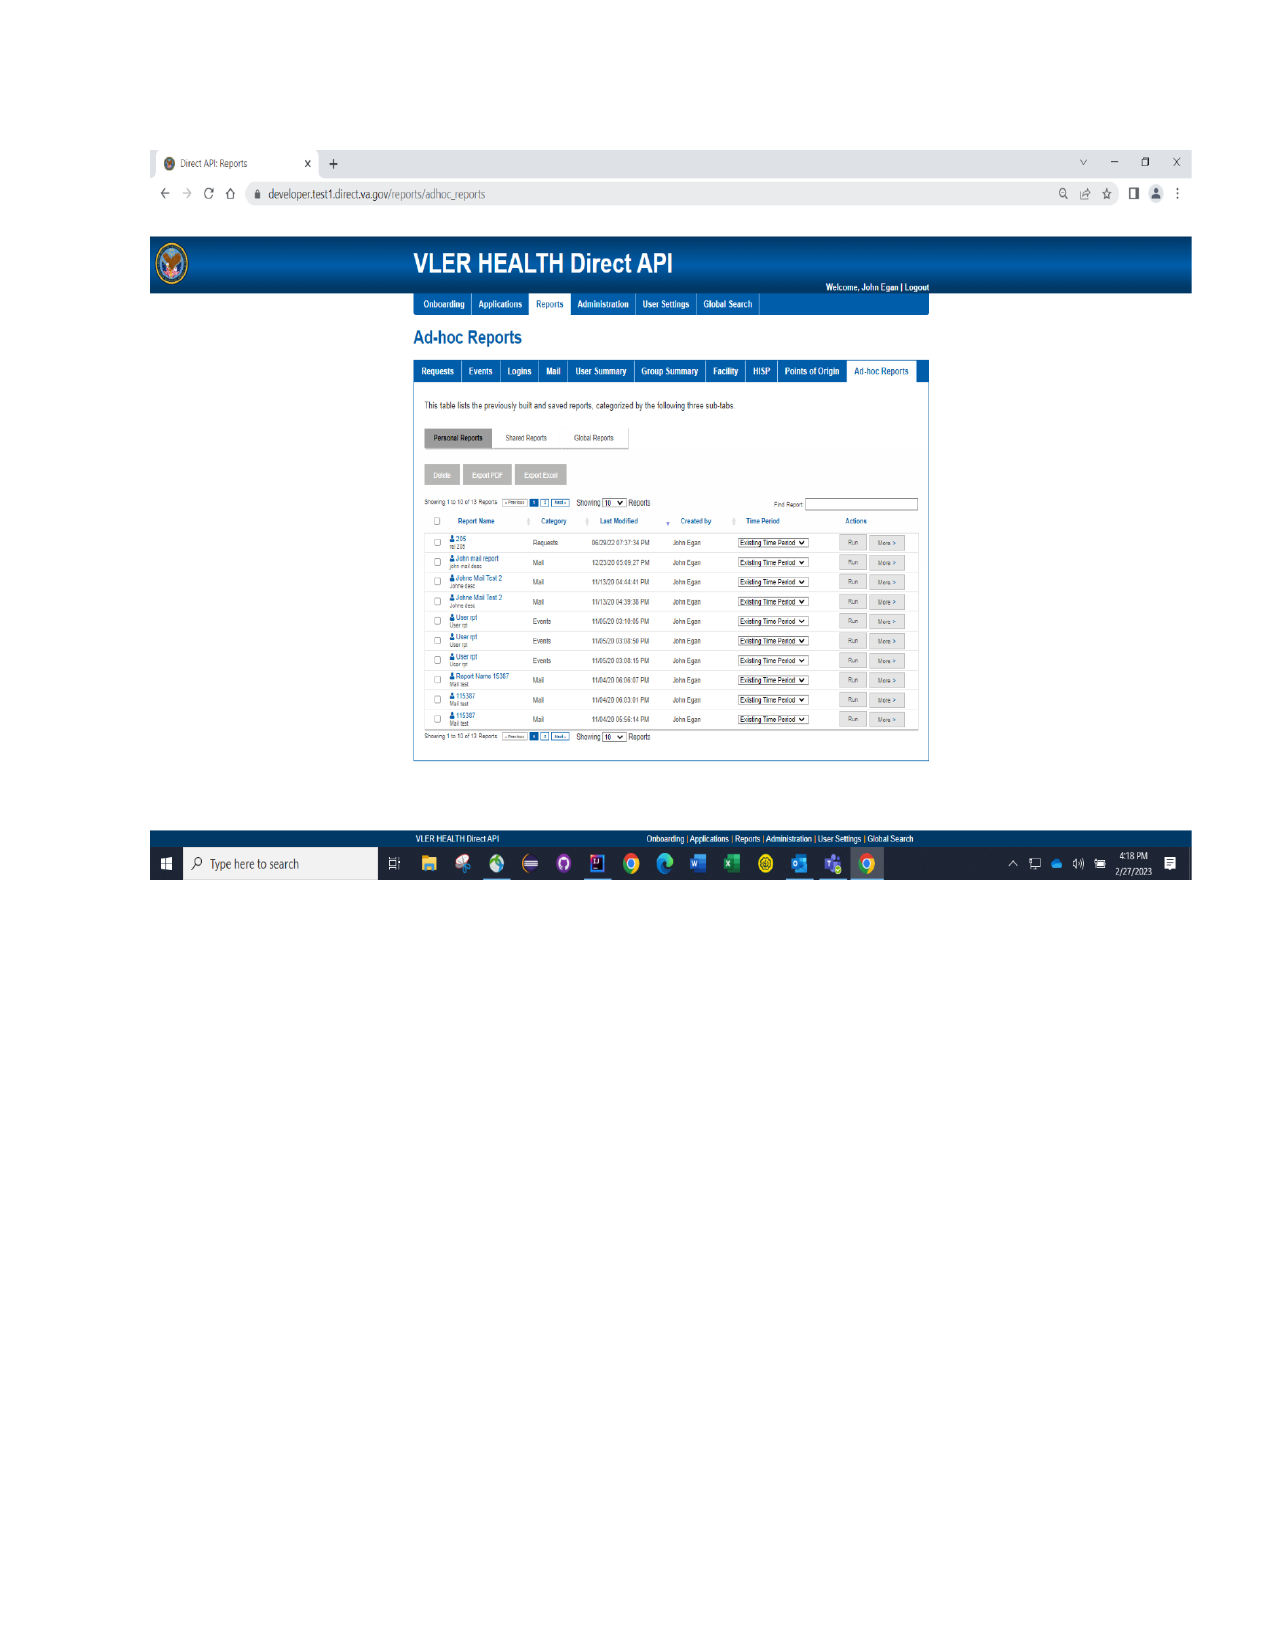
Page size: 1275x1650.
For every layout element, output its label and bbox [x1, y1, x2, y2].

picture [150, 150, 1192, 880]
